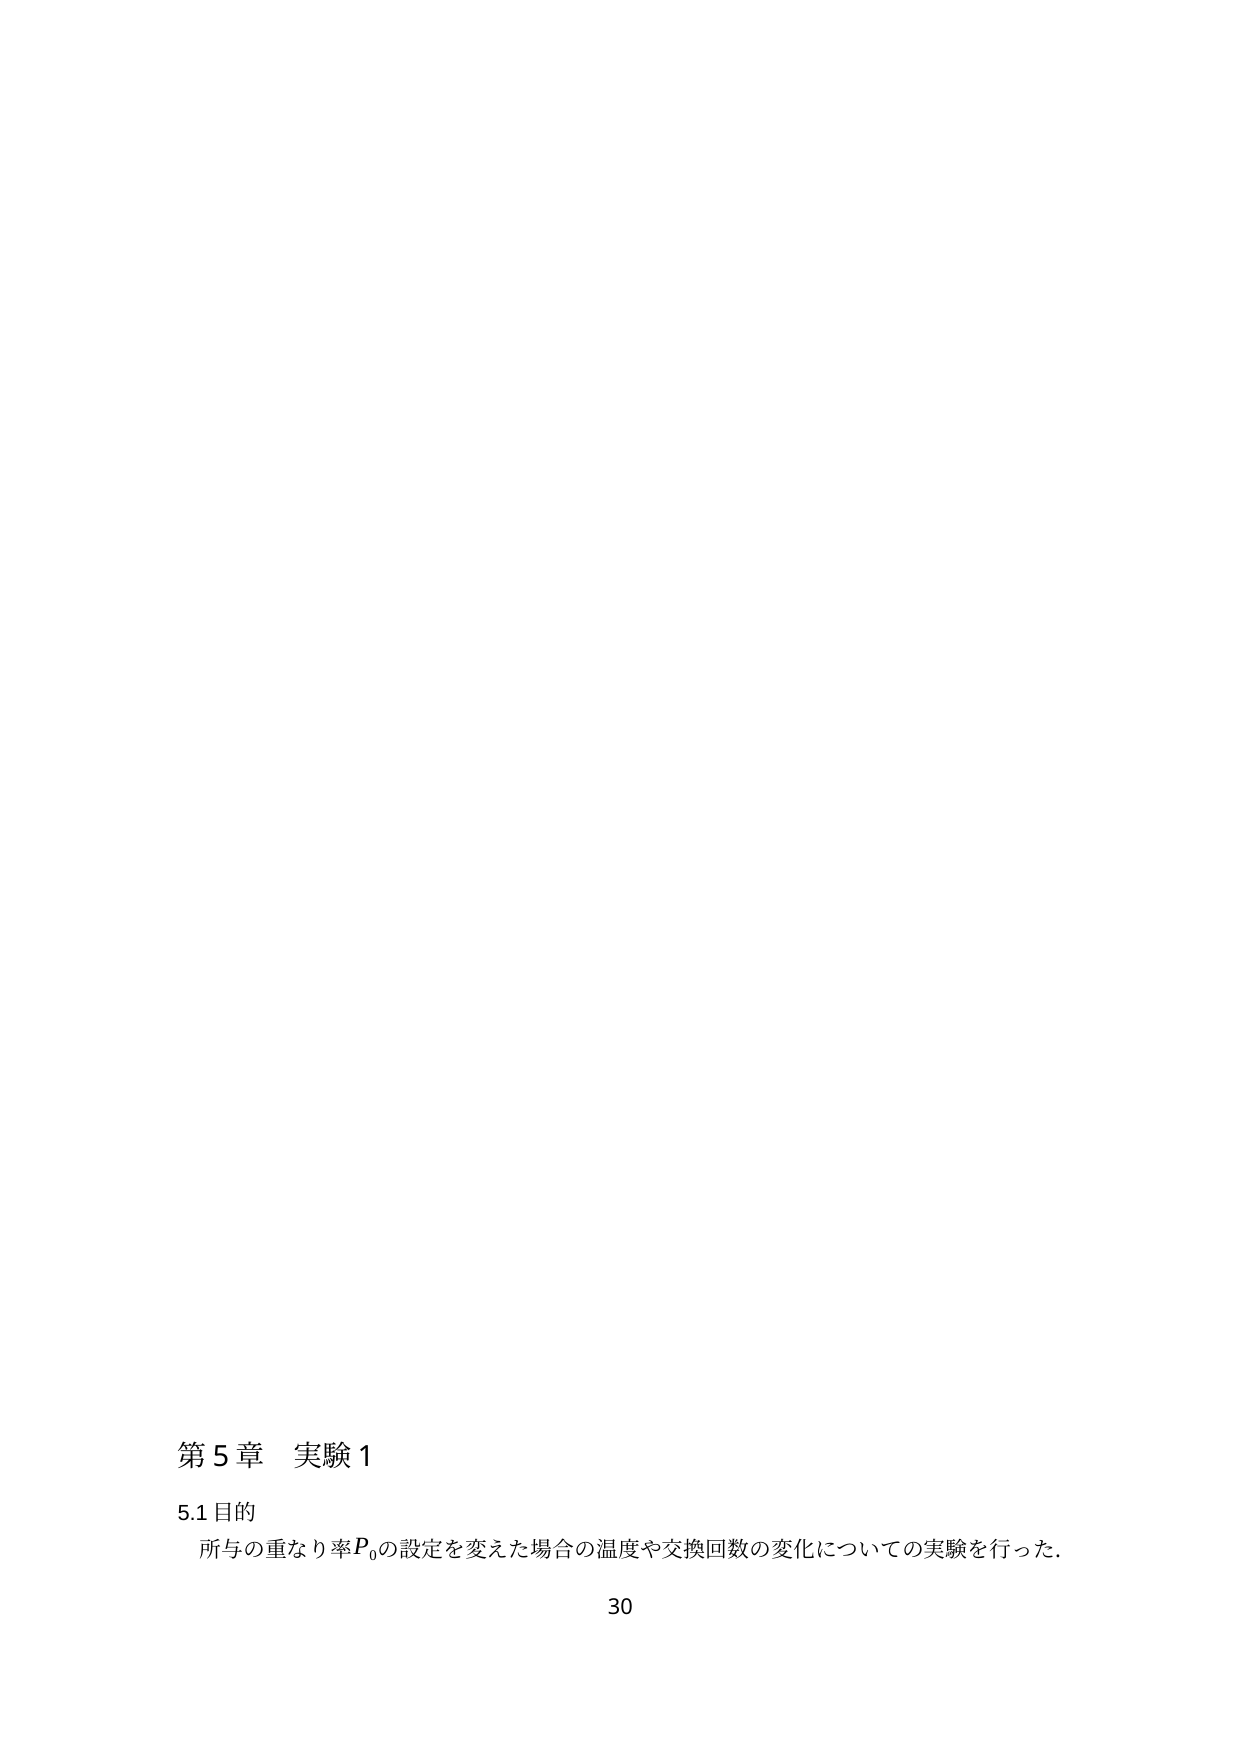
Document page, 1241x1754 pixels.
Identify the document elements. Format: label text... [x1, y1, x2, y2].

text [177, 1529, 1063, 1567]
text 5.1目的 [177, 1492, 1063, 1529]
text 第5章 実験1 [177, 1417, 1063, 1492]
